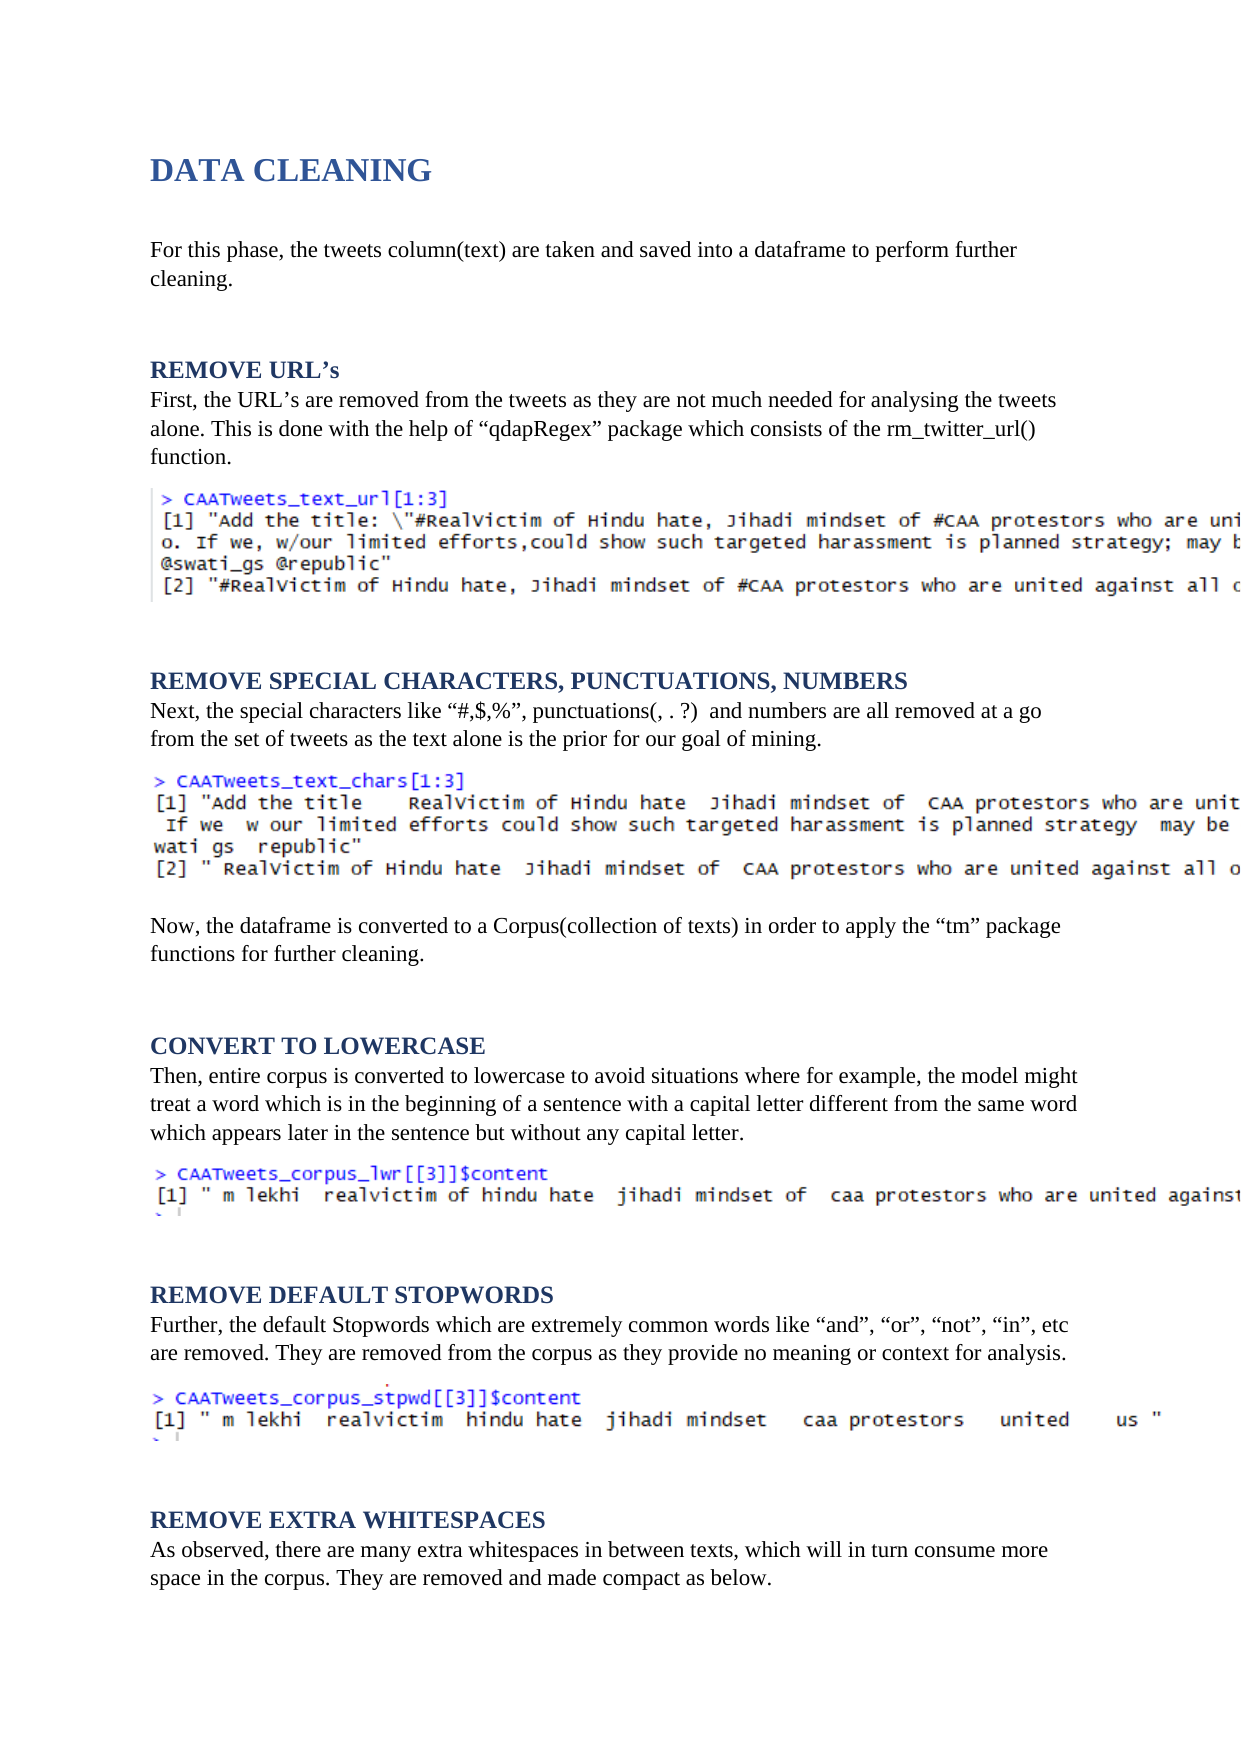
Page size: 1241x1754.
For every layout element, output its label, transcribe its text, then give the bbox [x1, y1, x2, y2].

subtitle REMOVE DEFAULT STOPWORDS [150, 1280, 1090, 1308]
text Now, the dataframe is converted to a Corpus(collection of texts) in order to apply the “tm” package functions for further cleaning. [150, 912, 1090, 967]
picture [150, 1163, 1241, 1216]
text For this phase, the tweets column(text) are taken and saved into a dataframe to perform further cleaning. [150, 236, 1090, 291]
subtitle REMOVE EXTRA WHITESPACES [150, 1505, 1090, 1533]
text Next, the special characters like “#,$,%”, punctuations(, . ?) and numbers are all removed at a go from the set of tweets as the text alone is the prior for our goal of mining. [150, 697, 1090, 752]
subtitle REMOVE URL’s [150, 355, 1090, 384]
picture [150, 488, 1241, 602]
subtitle DATA CLEANING [150, 150, 1090, 188]
picture [150, 1384, 1167, 1441]
text Then, entire corpus is converted to lowercase to avoid situations where for example, the model might treat a word which is in the beginning of a sentence with a capital letter different from the same word which appears later in the sentence but without any capital letter. [150, 1062, 1090, 1145]
picture [150, 770, 1241, 894]
text Further, the default Stopwords which are extremely common words like “and”, “or”, “not”, “in”, etc are removed. They are removed from the corpus as they provide no meaning or context for analysis. [150, 1311, 1090, 1366]
subtitle REMOVE SPECIAL CHARACTERS, PUNCTUATIONS, NUMBERS [150, 666, 1090, 694]
text As observed, there are many extra whitespaces in between texts, which will in turn consume more space in the corpus. They are removed and made compact as below. [150, 1536, 1090, 1591]
subtitle CONVERT TO LOWERCASE [150, 1031, 1090, 1059]
text First, the URL’s are removed from the tweets as they are not much needed for analysing the tweets alone. This is done with the help of “qdapRegex” package which consists of the rm_twitter_url() function. [150, 386, 1090, 469]
